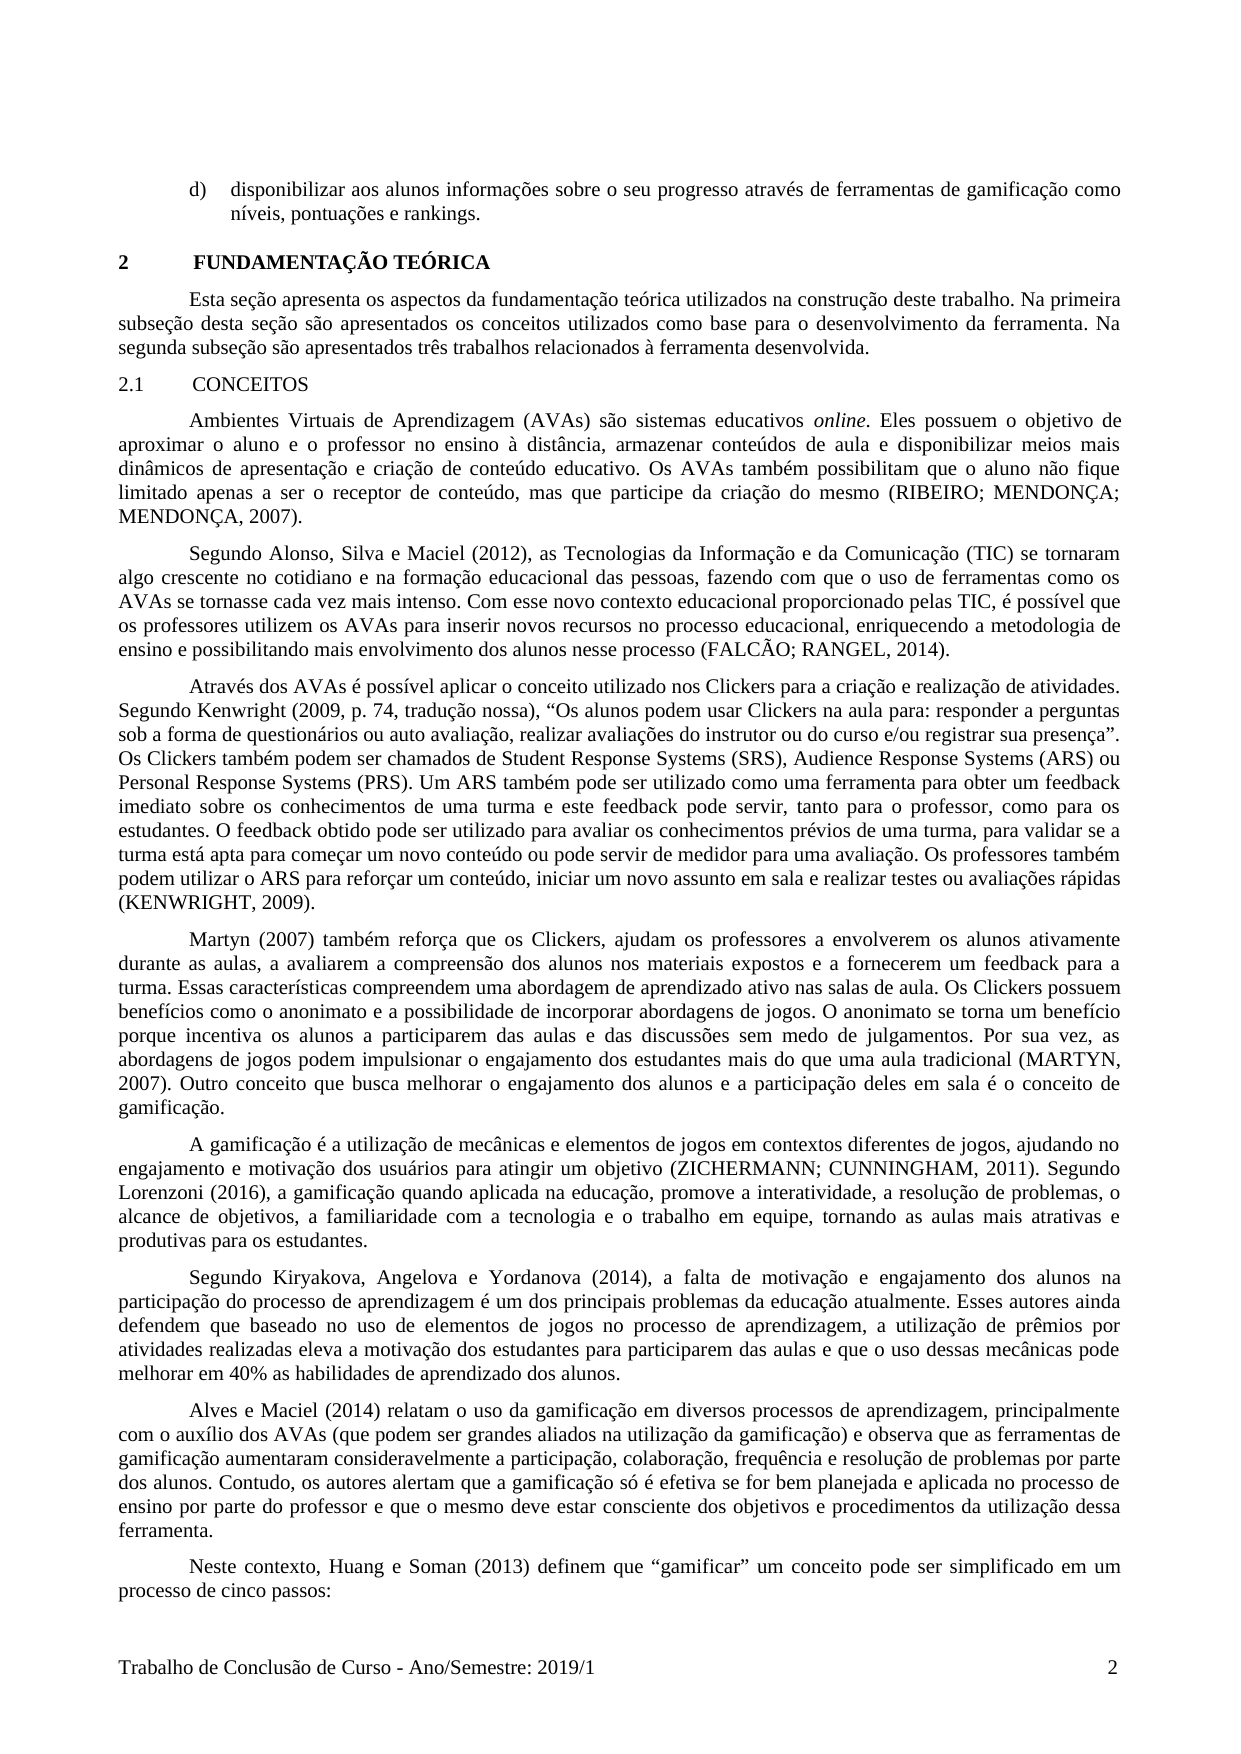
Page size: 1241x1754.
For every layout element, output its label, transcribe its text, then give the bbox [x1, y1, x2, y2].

text A gamificação é a utilização de mecânicas e elementos de jogos em contextos diferentes de jogos, ajudando no engajamento e motivação dos usuários para atingir um objetivo (ZICHERMANN; CUNNINGHAM, 2011). Segundo Lorenzoni (2016), a gamificação quando aplicada na educação, promove a interatividade, a resolução de problemas, o alcance de objetivos, a familiaridade com a tecnologia e o trabalho em equipe, tornando as aulas mais atrativas e produtivas para os estudantes. [118, 1132, 1122, 1252]
text Alves e Maciel (2014) relatam o uso da gamificação em diversos processos de aprendizagem, principalmente com o auxílio dos AVAs (que podem ser grandes aliados na utilização da gamificação) e observa que as ferramentas de gamificação aumentaram consideravelmente a participação, colaboração, frequência e resolução de problemas por parte dos alunos. Contudo, os autores alertam que a gamificação só é efetiva se for bem planejada e aplicada no processo de ensino por parte do professor e que o mesmo deve estar consciente dos objetivos e procedimentos da utilização dessa ferramenta. [118, 1397, 1122, 1542]
subtitle FUNDAMENTAÇÃO TEÓRICA [118, 250, 1122, 274]
text disponibilizar aos alunos informações sobre o seu progresso através de ferramentas de gamificação como níveis, pontuações e rankings. [189, 177, 1122, 225]
text Martyn (2007) também reforça que os Clickers, ajudam os professores a envolverem os alunos ativamente durante as aulas, a avaliarem a compreensão dos alunos nos materiais expostos e a fornecerem um feedback para a turma. Essas características compreendem uma abordagem de aprendizado ativo nas salas de aula. Os Clickers possuem benefícios como o anonimato e a possibilidade de incorporar abordagens de jogos. O anonimato se torna um benefício porque incentiva os alunos a participarem das aulas e das discussões sem medo de julgamentos. Por sua vez, as abordagens de jogos podem impulsionar o engajamento dos estudantes mais do que uma aula tradicional (MARTYN, 2007). Outro conceito que busca melhorar o engajamento dos alunos e a participação deles em sala é o conceito de gamificação. [118, 927, 1122, 1119]
subtitle CONCEITOS [118, 372, 1122, 396]
text Segundo Alonso, Silva e Maciel (2012), as Tecnologias da Informação e da Comunicação (TIC) se tornaram algo crescente no cotidiano e na formação educacional das pessoas, fazendo com que o uso de ferramentas como os AVAs se tornasse cada vez mais intenso. Com esse novo contexto educacional proporcionado pelas TIC, é possível que os professores utilizem os AVAs para inserir novos recursos no processo educacional, enriquecendo a metodologia de ensino e possibilitando mais envolvimento dos alunos nesse processo (FALCÃO; RANGEL, 2014). [118, 541, 1122, 661]
text Esta seção apresenta os aspectos da fundamentação teórica utilizados na construção deste trabalho. Na primeira subseção desta seção são apresentados os conceitos utilizados como base para o desenvolvimento da ferramenta. Na segunda subseção são apresentados três trabalhos relacionados à ferramenta desenvolvida. [118, 287, 1122, 359]
text Através dos AVAs é possível aplicar o conceito utilizado nos Clickers para a criação e realização de atividades. Segundo Kenwright (2009, p. 74, tradução nossa), “Os alunos podem usar Clickers na aula para: responder a perguntas sob a forma de questionários ou auto avaliação, realizar avaliações do instrutor ou do curso e/ou registrar sua presença”. Os Clickers também podem ser chamados de Student Response Systems (SRS), Audience Response Systems (ARS) ou Personal Response Systems (PRS). Um ARS também pode ser utilizado como uma ferramenta para obter um feedback imediato sobre os conhecimentos de uma turma e este feedback pode servir, tanto para o professor, como para os estudantes. O feedback obtido pode ser utilizado para avaliar os conhecimentos prévios de uma turma, para validar se a turma está apta para começar um novo conteúdo ou pode servir de medidor para uma avaliação. Os professores também podem utilizar o ARS para reforçar um conteúdo, iniciar um novo assunto em sala e realizar testes ou avaliações rápidas (KENWRIGHT, 2009). [118, 674, 1122, 914]
text Segundo Kiryakova, Angelova e Yordanova (2014), a falta de motivação e engajamento dos alunos na participação do processo de aprendizagem é um dos principais problemas da educação atualmente. Esses autores ainda defendem que baseado no uso de elementos de jogos no processo de aprendizagem, a utilização de prêmios por atividades realizadas eleva a motivação dos estudantes para participarem das aulas e que o uso dessas mecânicas pode melhorar em 40% as habilidades de aprendizado dos alunos. [118, 1265, 1122, 1385]
text Neste contexto, Huang e Soman (2013) definem que “gamificar” um conceito pode ser simplificado em um processo de cinco passos: [118, 1554, 1122, 1602]
text Ambientes Virtuais de Aprendizagem (AVAs) são sistemas educativos online. Eles possuem o objetivo de aproximar o aluno e o professor no ensino à distância, armazenar conteúdos de aula e disponibilizar meios mais dinâmicos de apresentação e criação de conteúdo educativo. Os AVAs também possibilitam que o aluno não fique limitado apenas a ser o receptor de conteúdo, mas que participe da criação do mesmo (RIBEIRO; MENDONÇA; MENDONÇA, 2007). [118, 408, 1122, 528]
